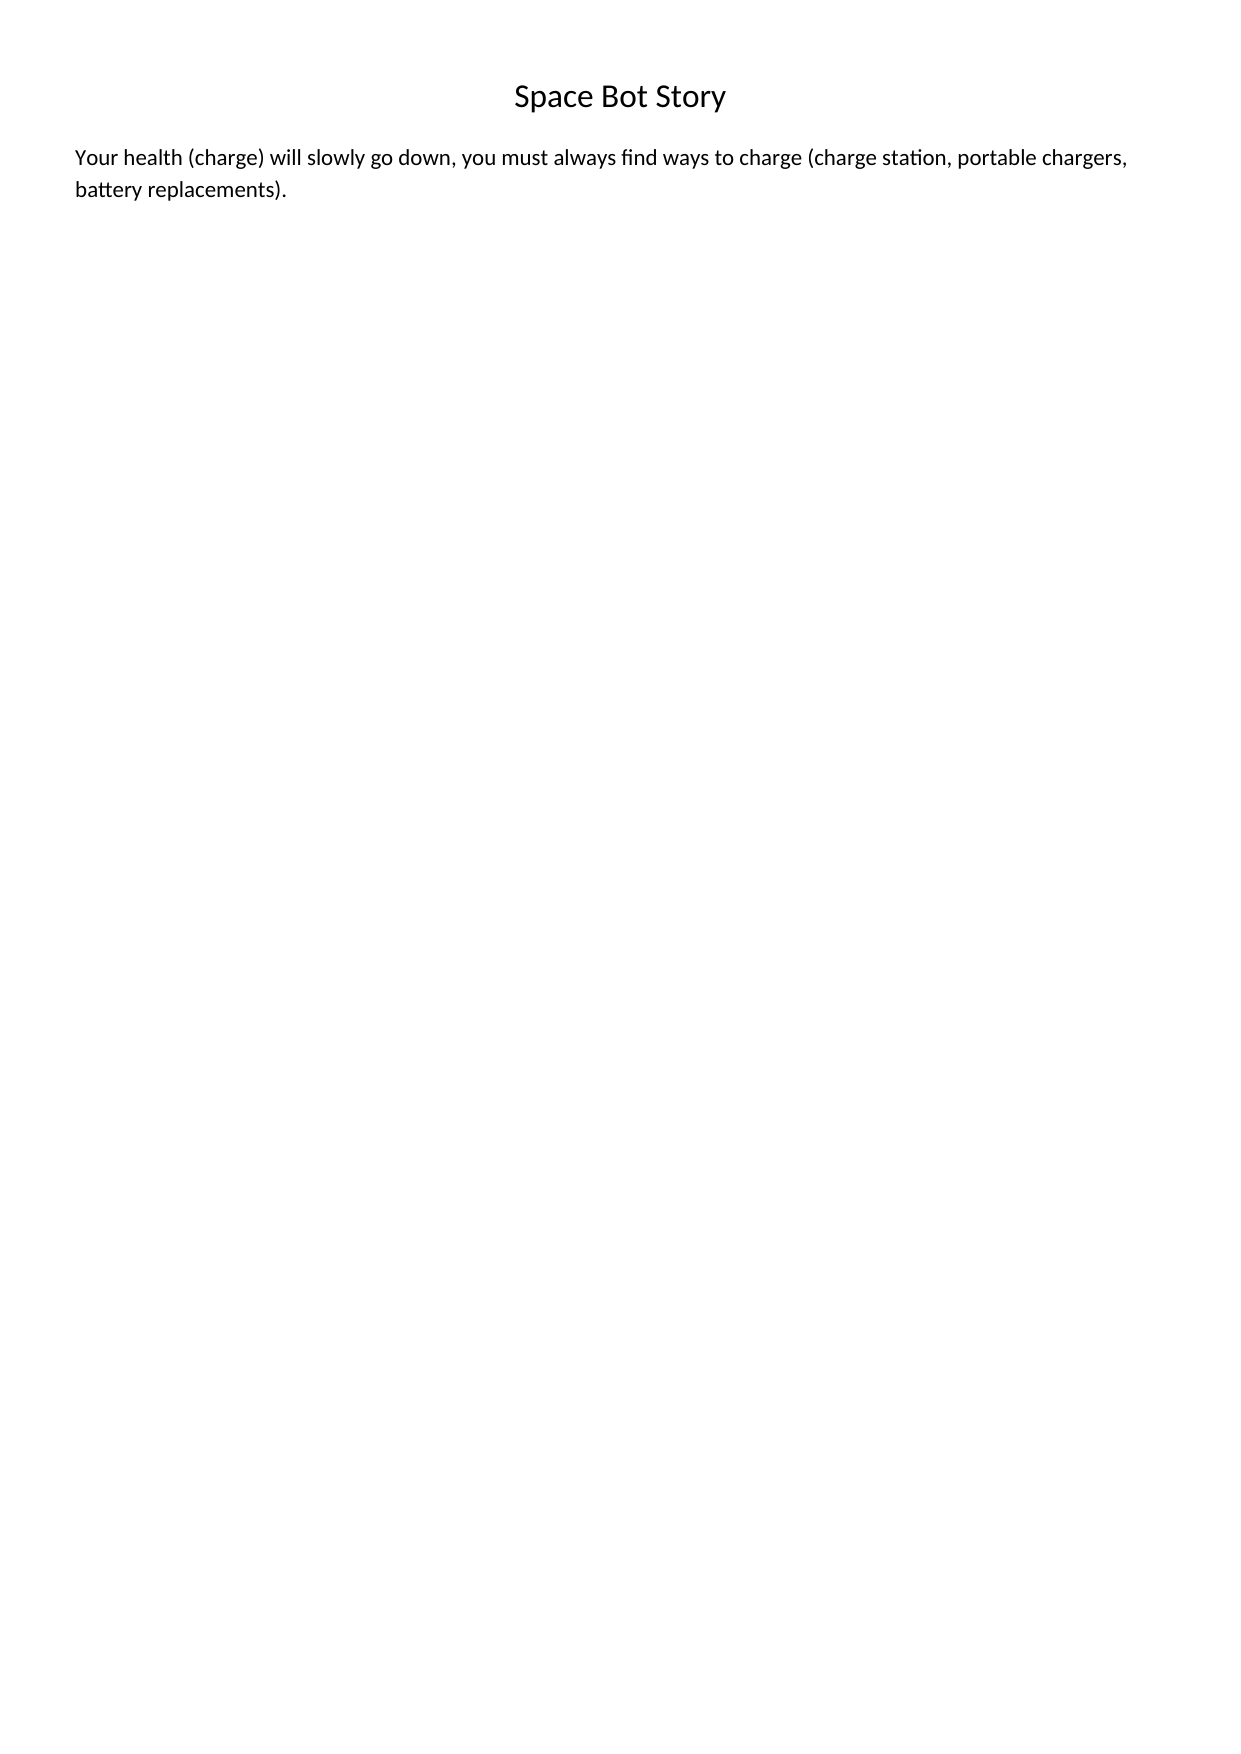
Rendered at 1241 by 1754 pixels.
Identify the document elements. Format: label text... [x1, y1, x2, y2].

text Your health (charge) will slowly go down, you must always find ways to charge (charge station, portable chargers, battery replacements). [75, 143, 1165, 203]
text Space Bot Story [75, 75, 1165, 116]
